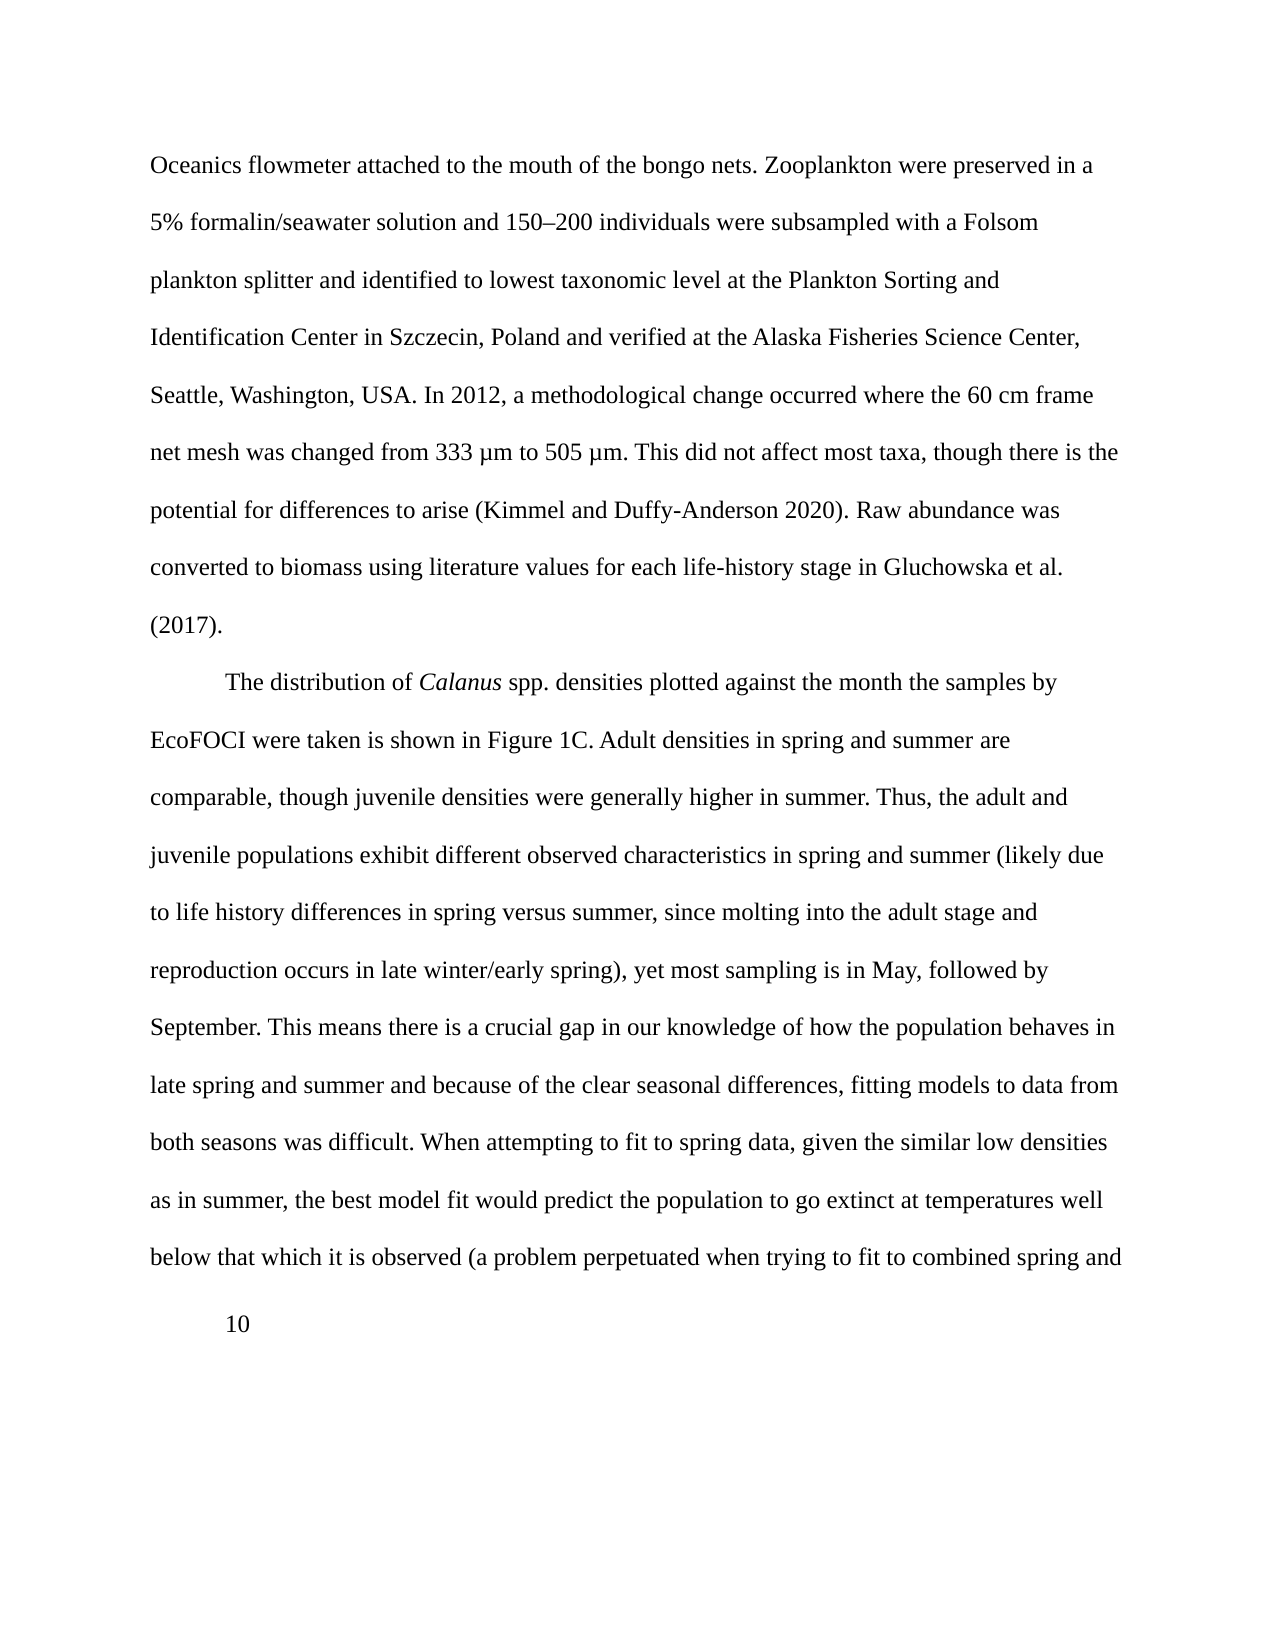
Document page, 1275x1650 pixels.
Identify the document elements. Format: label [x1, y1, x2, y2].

text [150, 667, 1125, 1271]
text [150, 150, 1125, 639]
